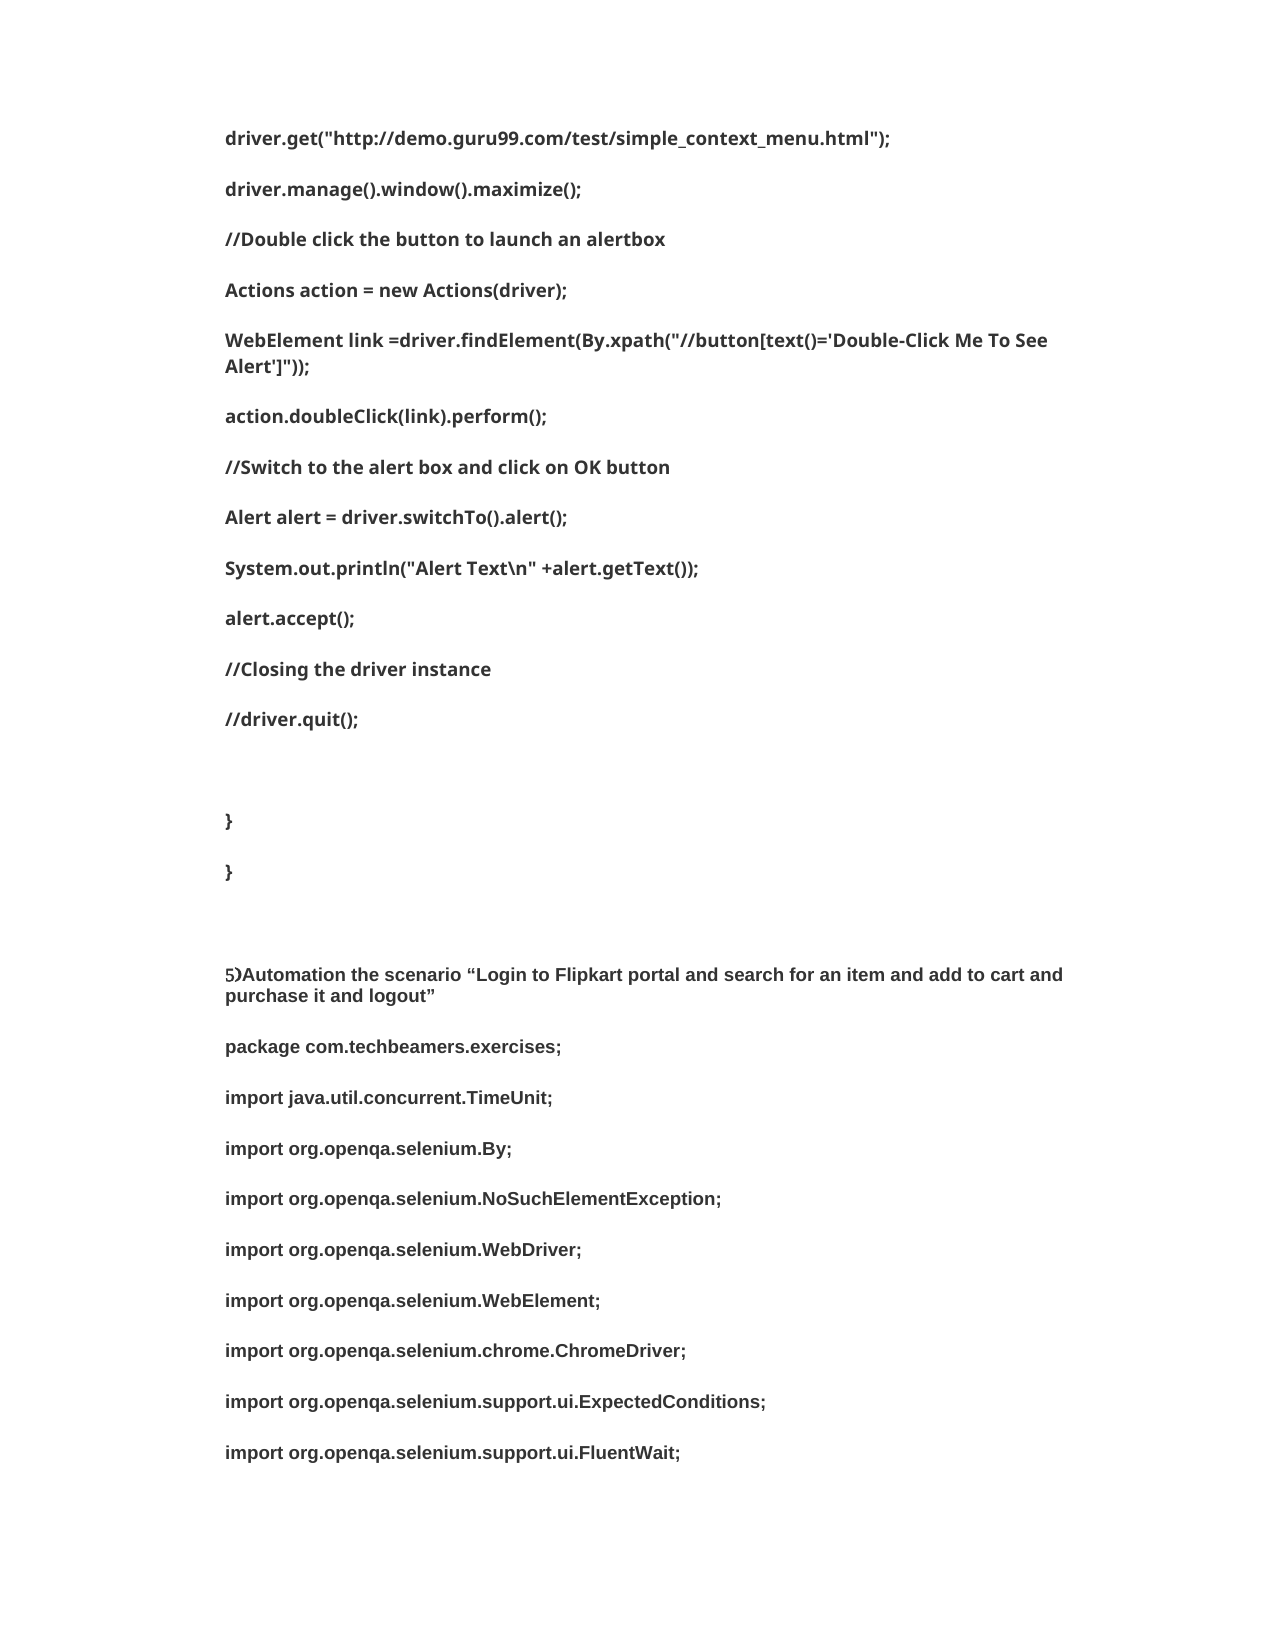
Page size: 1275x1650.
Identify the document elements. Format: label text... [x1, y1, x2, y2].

subtitle //Closing the driver instance [225, 656, 1125, 682]
subtitle WebElement link =driver.findElement(By.xpath("//button[text()='Double-Click Me To See Alert']")); [225, 328, 1125, 379]
subtitle driver.manage().window().maximize(); [225, 176, 1125, 202]
subtitle Actions action = new Actions(driver); [225, 277, 1125, 303]
text import org.openqa.selenium.support.ui.ExpectedConditions; [225, 1391, 1125, 1413]
text import org.openqa.selenium.chrome.ChromeDriver; [225, 1340, 1125, 1362]
subtitle //driver.quit(); [225, 707, 1125, 732]
subtitle System.out.println("Alert Text\n" +alert.getText()); [225, 555, 1125, 581]
text 5)Automation the scenario “Login to Flipkart portal and search for an item and add to cart and purchase it and logout” [225, 963, 1125, 1007]
text import java.util.concurrent.TimeUnit; [225, 1087, 1125, 1108]
subtitle driver.get("http://demo.guru99.com/test/simple_context_menu.html"); [225, 126, 1125, 151]
subtitle action.doubleClick(link).perform(); [225, 404, 1125, 429]
subtitle Alert alert = driver.switchTo().alert(); [225, 505, 1125, 530]
text import org.openqa.selenium.WebDriver; [225, 1239, 1125, 1260]
text import org.openqa.selenium.WebElement; [225, 1289, 1125, 1311]
text import org.openqa.selenium.NoSuchElementException; [225, 1188, 1125, 1210]
text import org.openqa.selenium.By; [225, 1137, 1125, 1159]
subtitle } [225, 808, 1125, 833]
text import org.openqa.selenium.support.ui.FluentWait; [225, 1442, 1125, 1463]
subtitle alert.accept(); [225, 606, 1125, 631]
text package com.techbeamers.exercises; [225, 1036, 1125, 1057]
subtitle //Double click the button to launch an alertbox [225, 227, 1125, 252]
subtitle //Switch to the alert box and click on OK button [225, 454, 1125, 480]
subtitle } [225, 858, 1125, 884]
